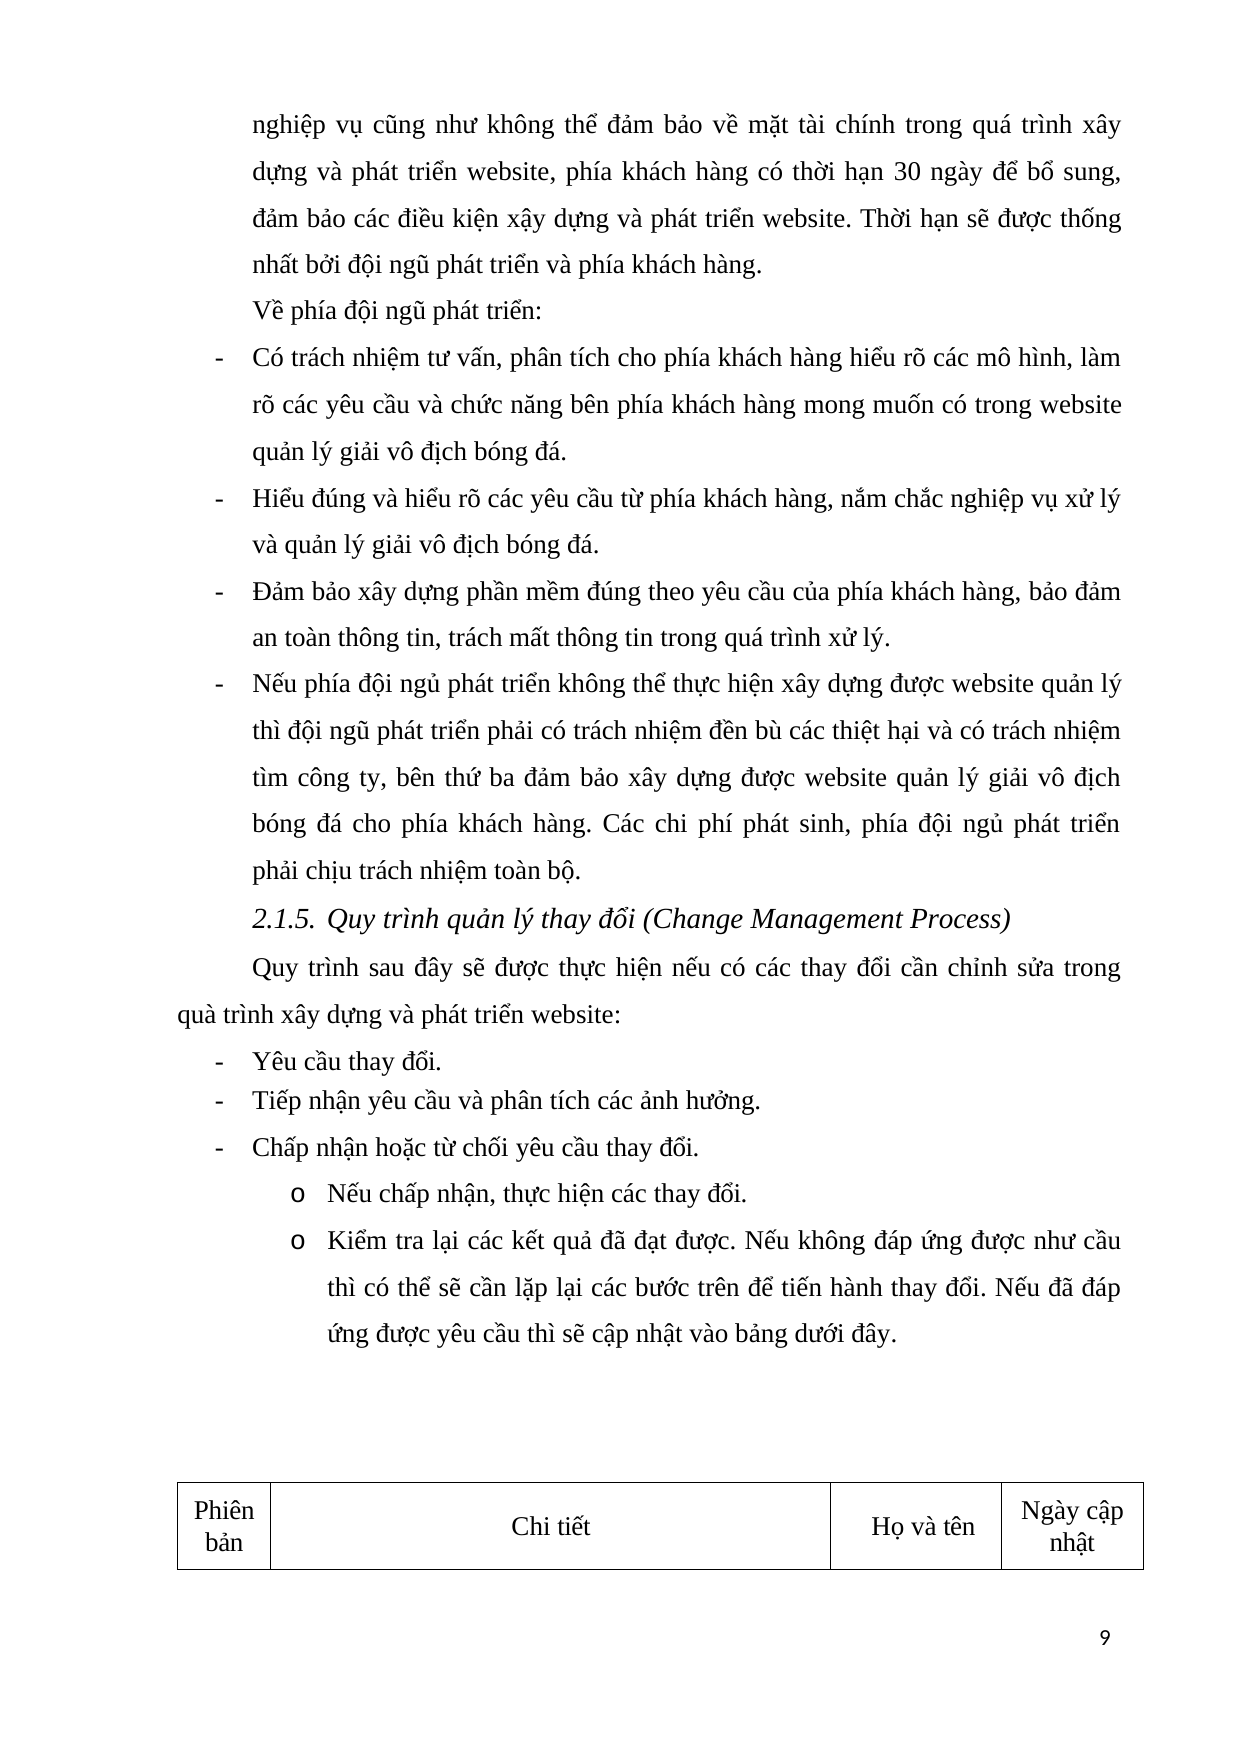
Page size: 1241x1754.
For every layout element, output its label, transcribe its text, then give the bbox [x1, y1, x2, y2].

table_header Ngày cập nhật [1002, 1483, 1143, 1569]
text Về phía đội ngũ phát triển: [252, 295, 1166, 326]
table_header Chi tiết [271, 1483, 830, 1569]
list Chấp nhận hoặc từ chối yêu cầu thay đổi. [214, 1131, 1166, 1162]
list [214, 108, 1122, 279]
list Có trách nhiệm tư vấn, phân tích cho phía khách hàng hiểu rõ các mô hình, làm rõ các yêu cầu và chức năng bên phía khách hàng mong muốn có trong website quản lý giải vô địch bóng đá. [214, 342, 1122, 466]
text Quy trình sau đây sẽ được thực hiện nếu có các thay đổi cần chỉnh sửa trong quà trình xây dựng và phát triển website: [177, 951, 1122, 1029]
list Kiểm tra lại các kết quả đã đạt được. Nếu không đáp ứng được như cầu thì có thể sẽ cần lặp lại các bước trên để tiến hành thay đổi. Nếu đã đáp ứng được yêu cầu thì sẽ cập nhật vào bảng dưới đây. [289, 1224, 1122, 1348]
list Hiểu đúng và hiểu rõ các yêu cầu từ phía khách hàng, nắm chắc nghiệp vụ xử lý và quản lý giải vô địch bóng đá. [214, 482, 1122, 559]
subtitle Quy trình quản lý thay đổi (Change Management Process) [252, 901, 1166, 935]
table_header Phiên bản [178, 1483, 270, 1569]
table_header Họ và tên [831, 1483, 1001, 1569]
list Yêu cầu thay đổi. [214, 1045, 1166, 1076]
list Nếu chấp nhận, thực hiện các thay đổi. [289, 1177, 1166, 1211]
list Nếu phía đội ngủ phát triển không thể thực hiện xây dựng được website quản lý thì đội ngũ phát triển phải có trách nhiệm đền bù các thiệt hại và có trách nhiệm tìm công ty, bên thứ ba đảm bảo xây dựng được website quản lý giải vô địch bóng đá cho phía khách hàng. Các chi phí phát sinh, phía đội ngủ phát triển phải chịu trách nhiệm toàn bộ. [214, 668, 1122, 885]
list Đảm bảo xây dựng phần mềm đúng theo yêu cầu của phía khách hàng, bảo đảm an toàn thông tin, trách mất thông tin trong quá trình xử lý. [214, 575, 1122, 652]
list Tiếp nhận yêu cầu và phân tích các ảnh hưởng. [214, 1084, 1166, 1115]
